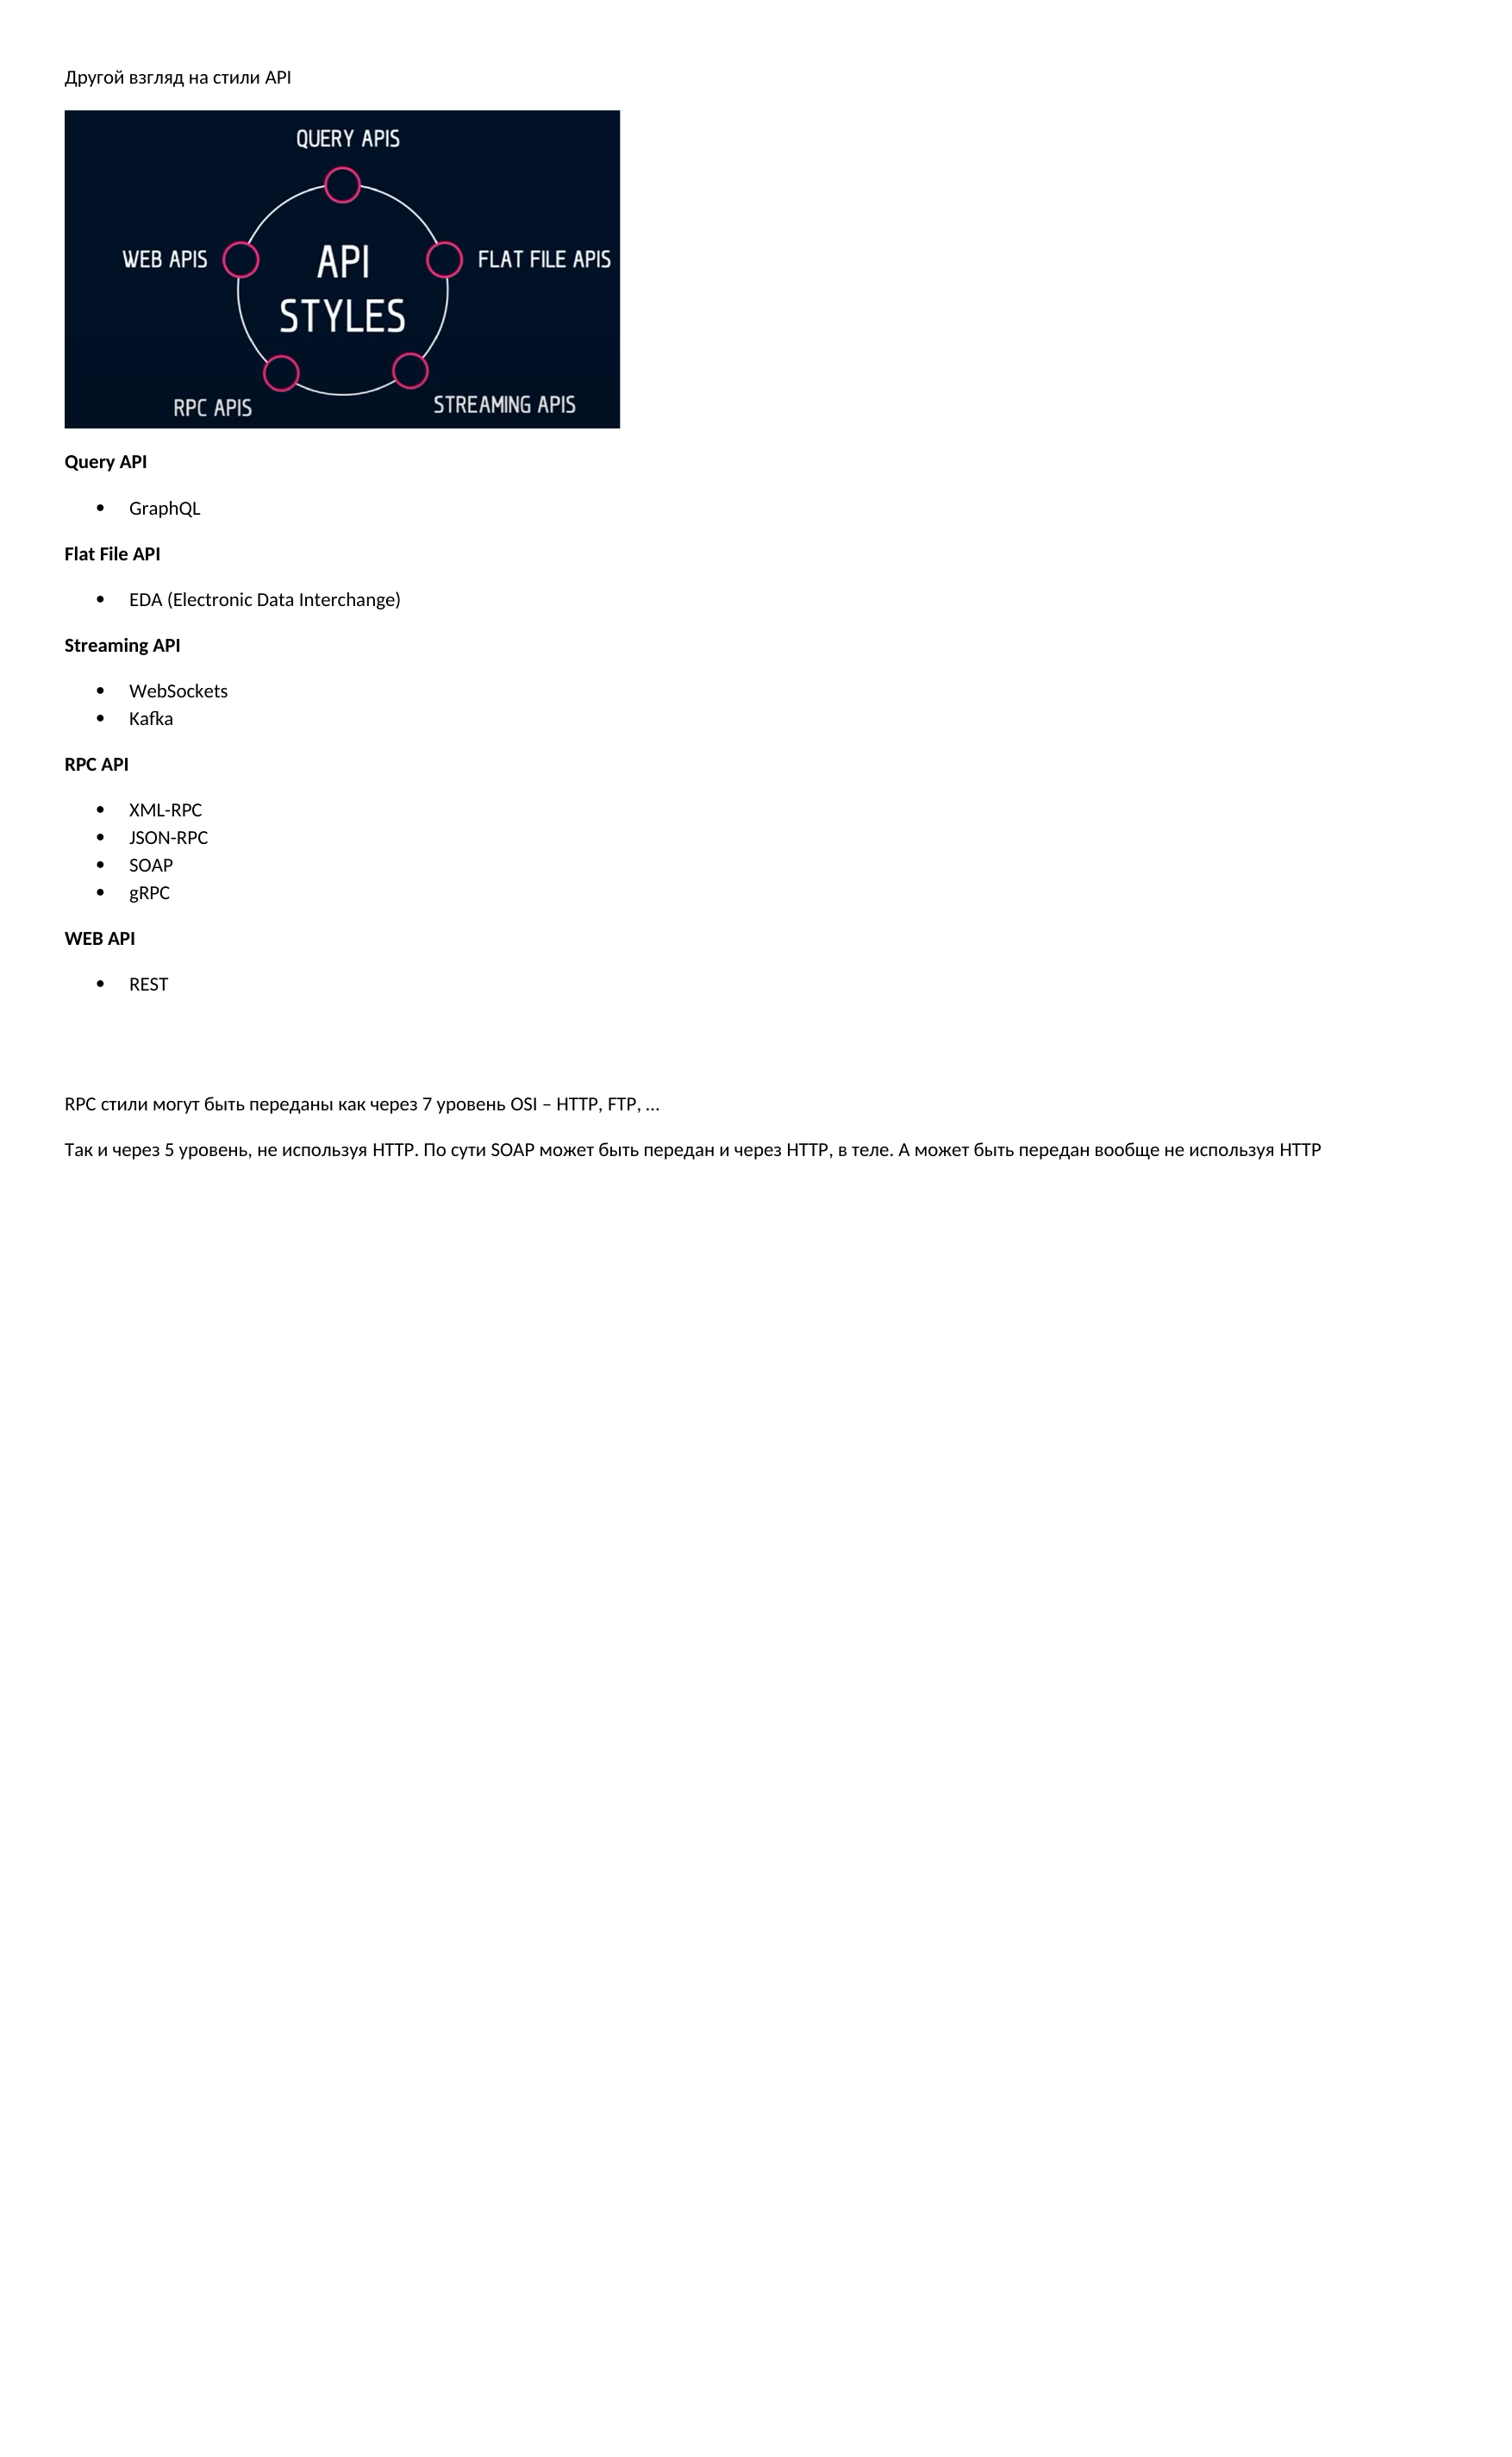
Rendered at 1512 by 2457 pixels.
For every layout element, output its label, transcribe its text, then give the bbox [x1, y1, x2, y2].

text RPC стили могут быть переданы как через 7 уровень OSI – HTTP, FTP, … [65, 1091, 1447, 1116]
list Kafka [97, 706, 1447, 730]
text Flat File API [65, 541, 1447, 566]
picture [65, 110, 621, 428]
list gRPC [97, 881, 1447, 904]
text RPC API [65, 752, 1447, 776]
list JSON-RPC [97, 825, 1447, 849]
list XML-RPC [97, 797, 1447, 822]
text Так и через 5 уровень, не используя HTTP. По сути SOAP может быть передан и через HTTP, в теле. А может быть передан вообще не используя HTTP [65, 1137, 1447, 1161]
text WEB API [65, 926, 1447, 951]
list EDA (Electronic Data Interchange) [97, 587, 1447, 611]
text Streaming API [65, 633, 1447, 657]
list REST [97, 972, 1447, 997]
text Query API [65, 450, 1447, 474]
list SOAP [97, 853, 1447, 877]
text Другой взгляд на стили API [65, 65, 1447, 89]
list GraphQL [97, 496, 1447, 520]
list WebSockets [97, 678, 1447, 703]
